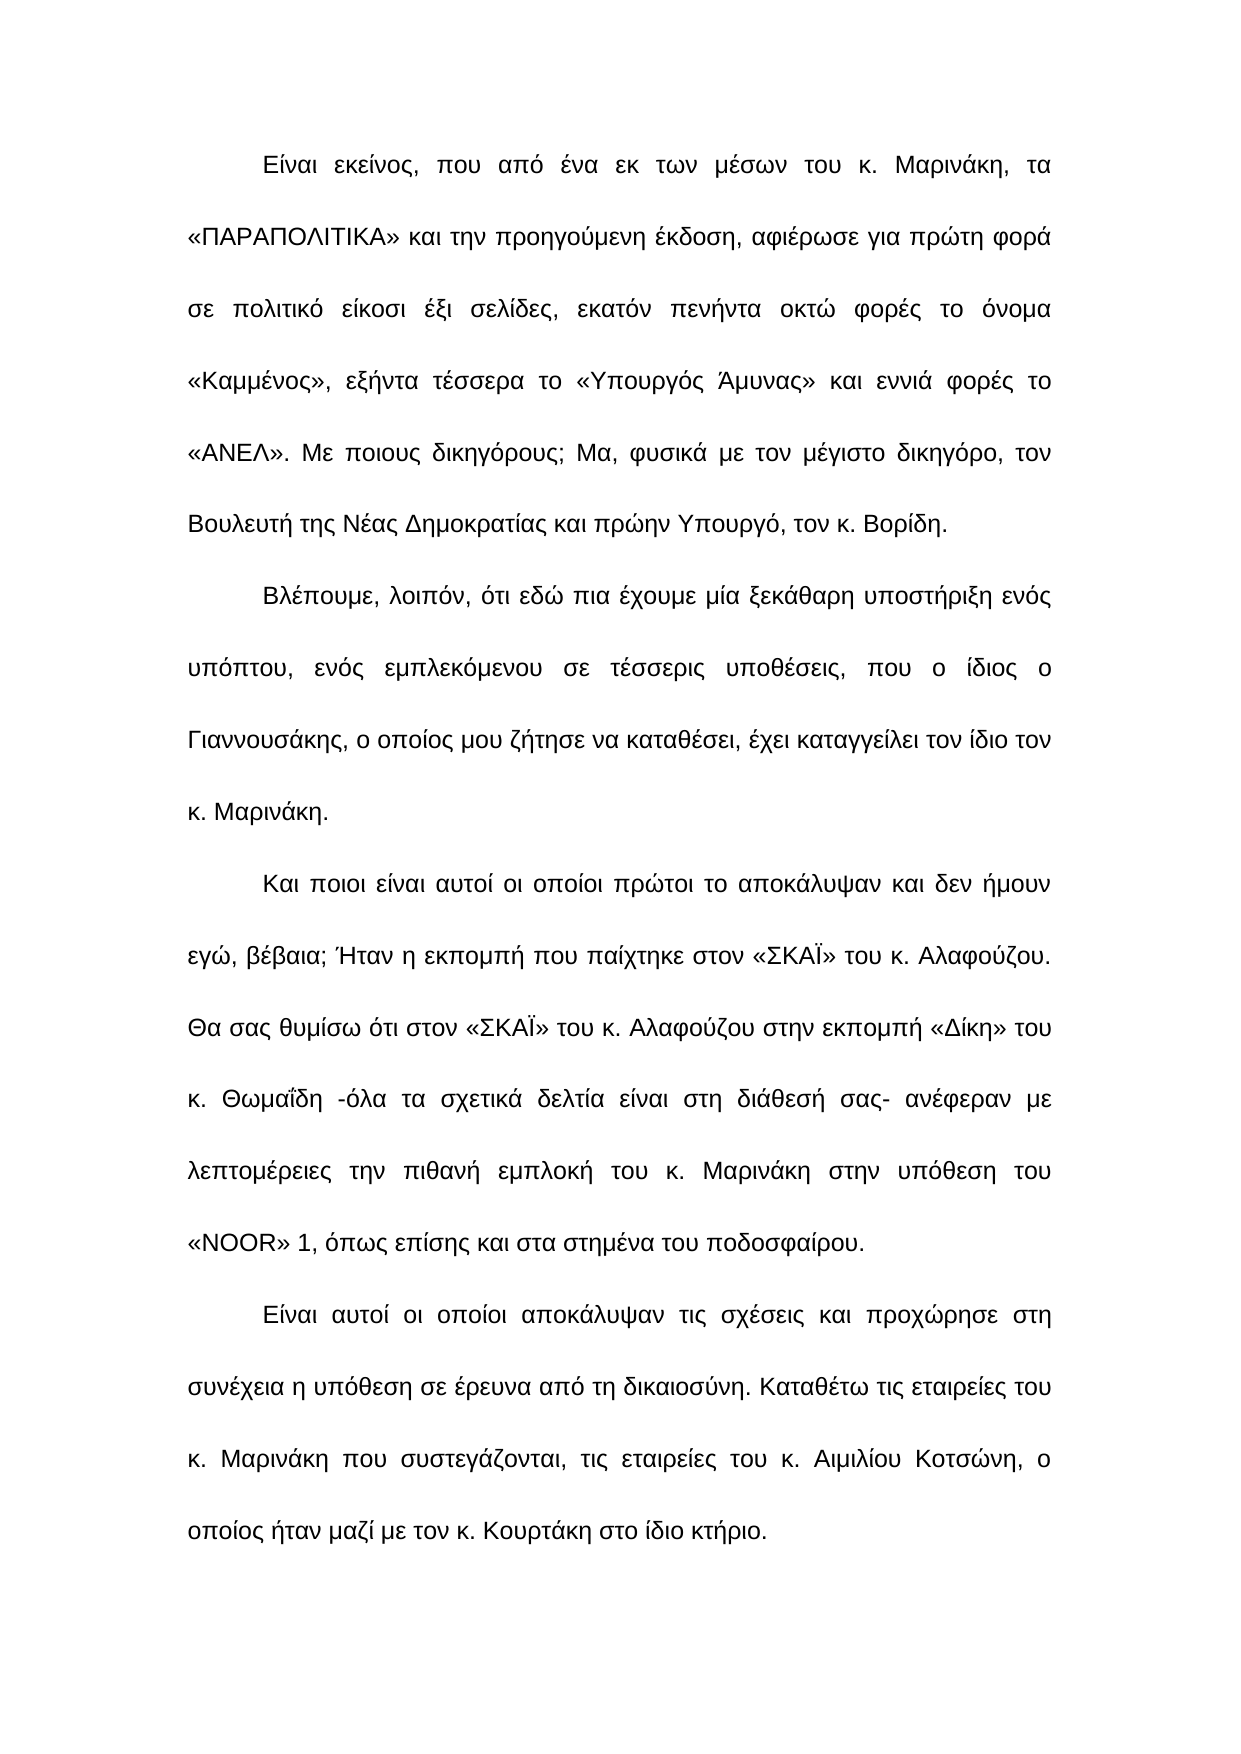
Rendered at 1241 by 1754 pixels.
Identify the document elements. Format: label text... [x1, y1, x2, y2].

text Είναι εκείνος, που από ένα εκ των μέσων του κ. Μαρινάκη, τα «ΠΑΡΑΠΟΛΙΤΙΚΑ» και την προηγούμενη έκδοση, αφιέρωσε για πρώτη φορά σε πολιτικό είκοσι έξι σελίδες, εκατόν πενήντα οκτώ φορές το όνομα «Καμμένος», εξήντα τέσσερα το «Υπουργός Άμυνας» και εννιά φορές το «ΑΝΕΛ». Με ποιους δικηγόρους; Μα, φυσικά με τον μέγιστο δικηγόρο, τον Βουλευτή της Νέας Δημοκρατίας και πρώην Υπουργό, τον κ. Βορίδη. [187, 150, 1053, 538]
text Βλέπουμε, λοιπόν, ότι εδώ πια έχουμε μία ξεκάθαρη υποστήριξη ενός υπόπτου, ενός εμπλεκόμενου σε τέσσερις υποθέσεις, που ο ίδιος ο Γιαννουσάκης, ο οποίος μου ζήτησε να καταθέσει, έχει καταγγείλει τον ίδιο τον κ. Μαρινάκη. [187, 581, 1053, 826]
text Είναι αυτοί οι οποίοι αποκάλυψαν τις σχέσεις και προχώρησε στη συνέχεια η υπόθεση σε έρευνα από τη δικαιοσύνη. Καταθέτω τις εταιρείες του κ. Μαρινάκη που συστεγάζονται, τις εταιρείες του κ. Αιμιλίου Κοτσώνη, ο οποίος ήταν μαζί με τον κ. Κουρτάκη στο ίδιο κτήριο. [187, 1300, 1053, 1544]
text Και ποιοι είναι αυτοί οι οποίοι πρώτοι το αποκάλυψαν και δεν ήμουν εγώ, βέβαια; Ήταν η εκπομπή που παίχτηκε στον «ΣΚΑΪ» του κ. Αλαφούζου. Θα σας θυμίσω ότι στον «ΣΚΑΪ» του κ. Αλαφούζου στην εκπομπή «Δίκη» του κ. Θωμαΐδη -όλα τα σχετικά δελτία είναι στη διάθεσή σας- ανέφεραν με λεπτομέρειες την πιθανή εμπλοκή του κ. Μαρινάκη στην υπόθεση του «ΝΟOR» 1, όπως επίσης και στα στημένα του ποδοσφαίρου. [187, 869, 1053, 1257]
